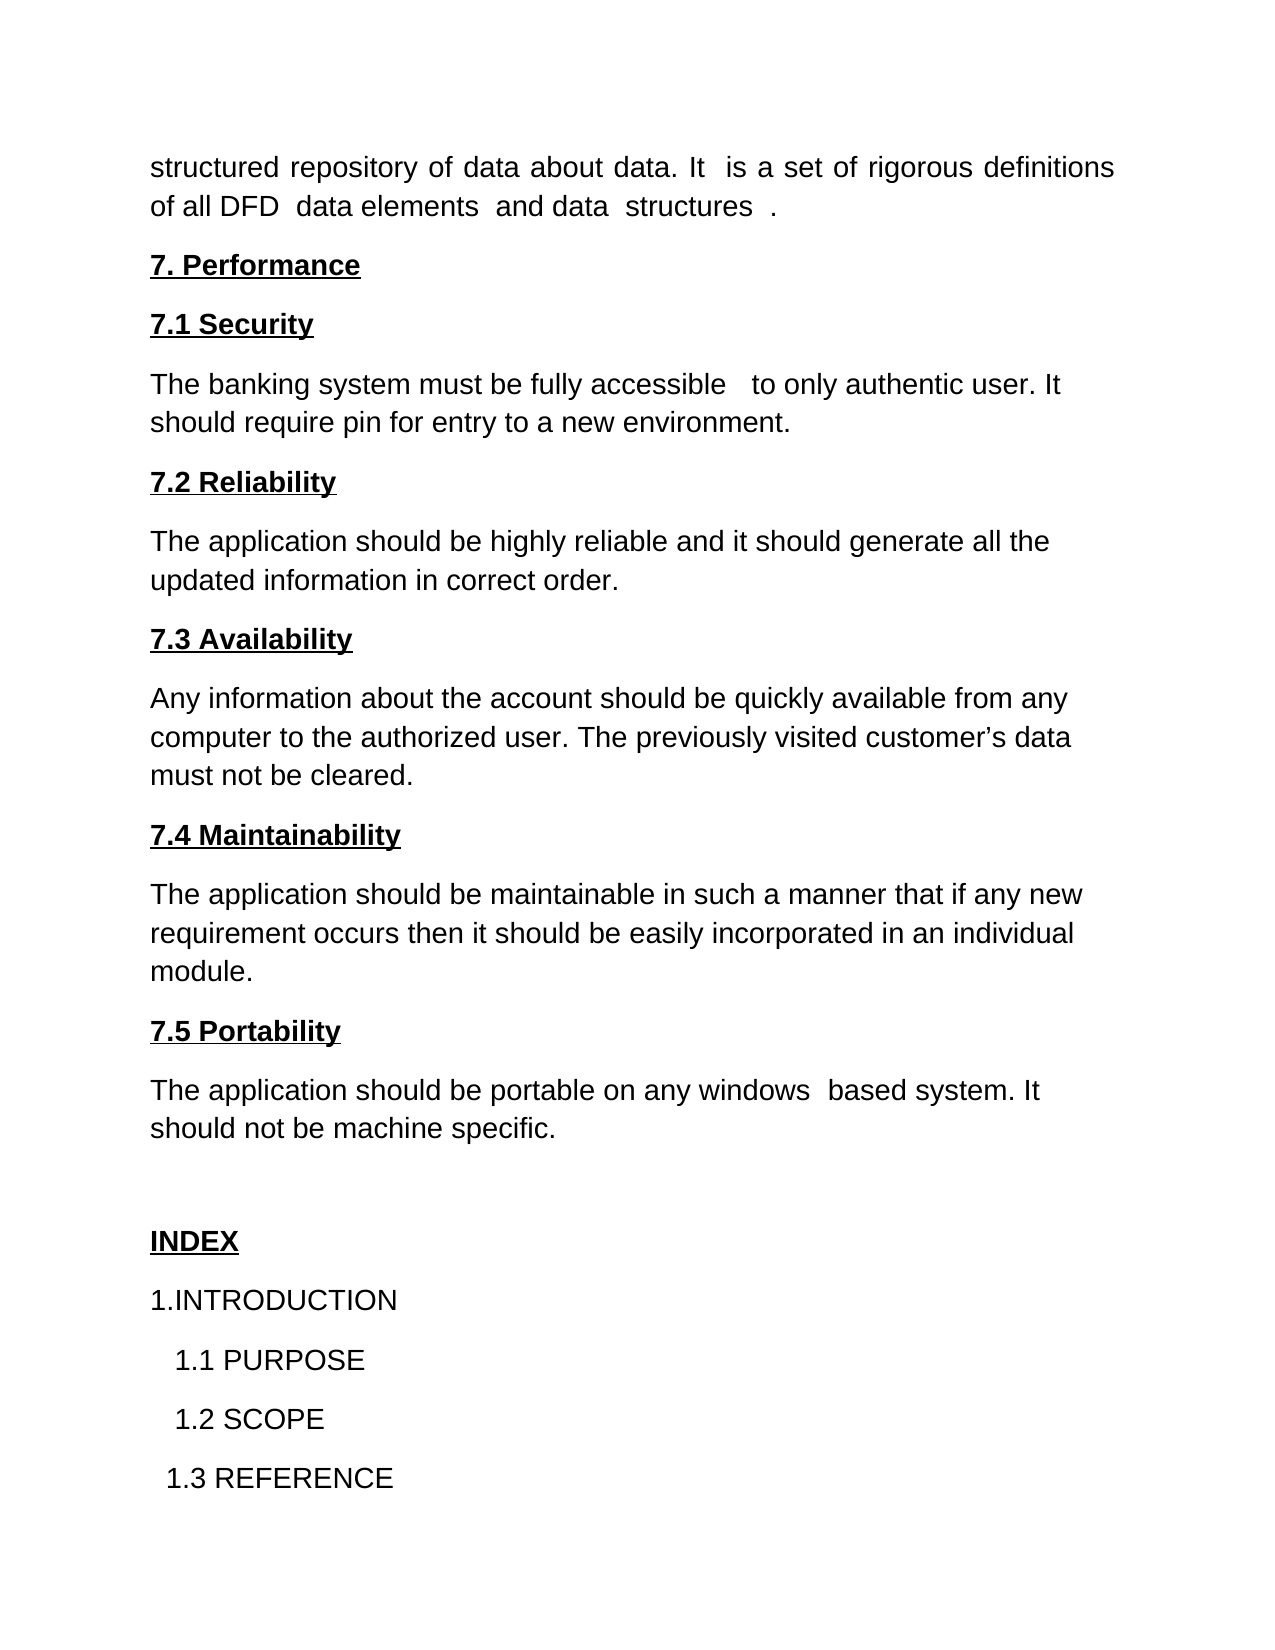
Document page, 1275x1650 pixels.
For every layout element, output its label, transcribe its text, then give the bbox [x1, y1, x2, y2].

text 1.INTRODUCTION [150, 1283, 1125, 1317]
text The application should be portable on any windows based system. It should not be machine specific. [150, 1073, 1125, 1145]
text The application should be maintainable in such a manner that if any new requirement occurs then it should be easily incorporated in an individual module. [150, 877, 1125, 988]
text 7.1 Security [150, 307, 1125, 341]
text 1.3 REFERENCE [150, 1461, 1125, 1495]
text The application should be highly reliable and it should generate all the updated information in correct order. [150, 524, 1125, 596]
text 7.4 Maintainability [150, 818, 1125, 851]
text 7.3 Availability [150, 622, 1125, 655]
text Any information about the account should be quickly available from any computer to the authorized user. The previously visited customer’s data must not be cleared. [150, 681, 1125, 792]
text INDEX [150, 1224, 1125, 1257]
text 1.1 PURPOSE [150, 1343, 1125, 1376]
text 7.2 Reliability [150, 464, 1125, 498]
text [150, 150, 1125, 222]
text The banking system must be fully accessible to only authentic user. It should require pin for entry to a new environment. [150, 367, 1125, 439]
text 7.5 Portability [150, 1013, 1125, 1047]
text 1.2 SCOPE [150, 1402, 1125, 1436]
text 7. Performance [150, 248, 1125, 281]
